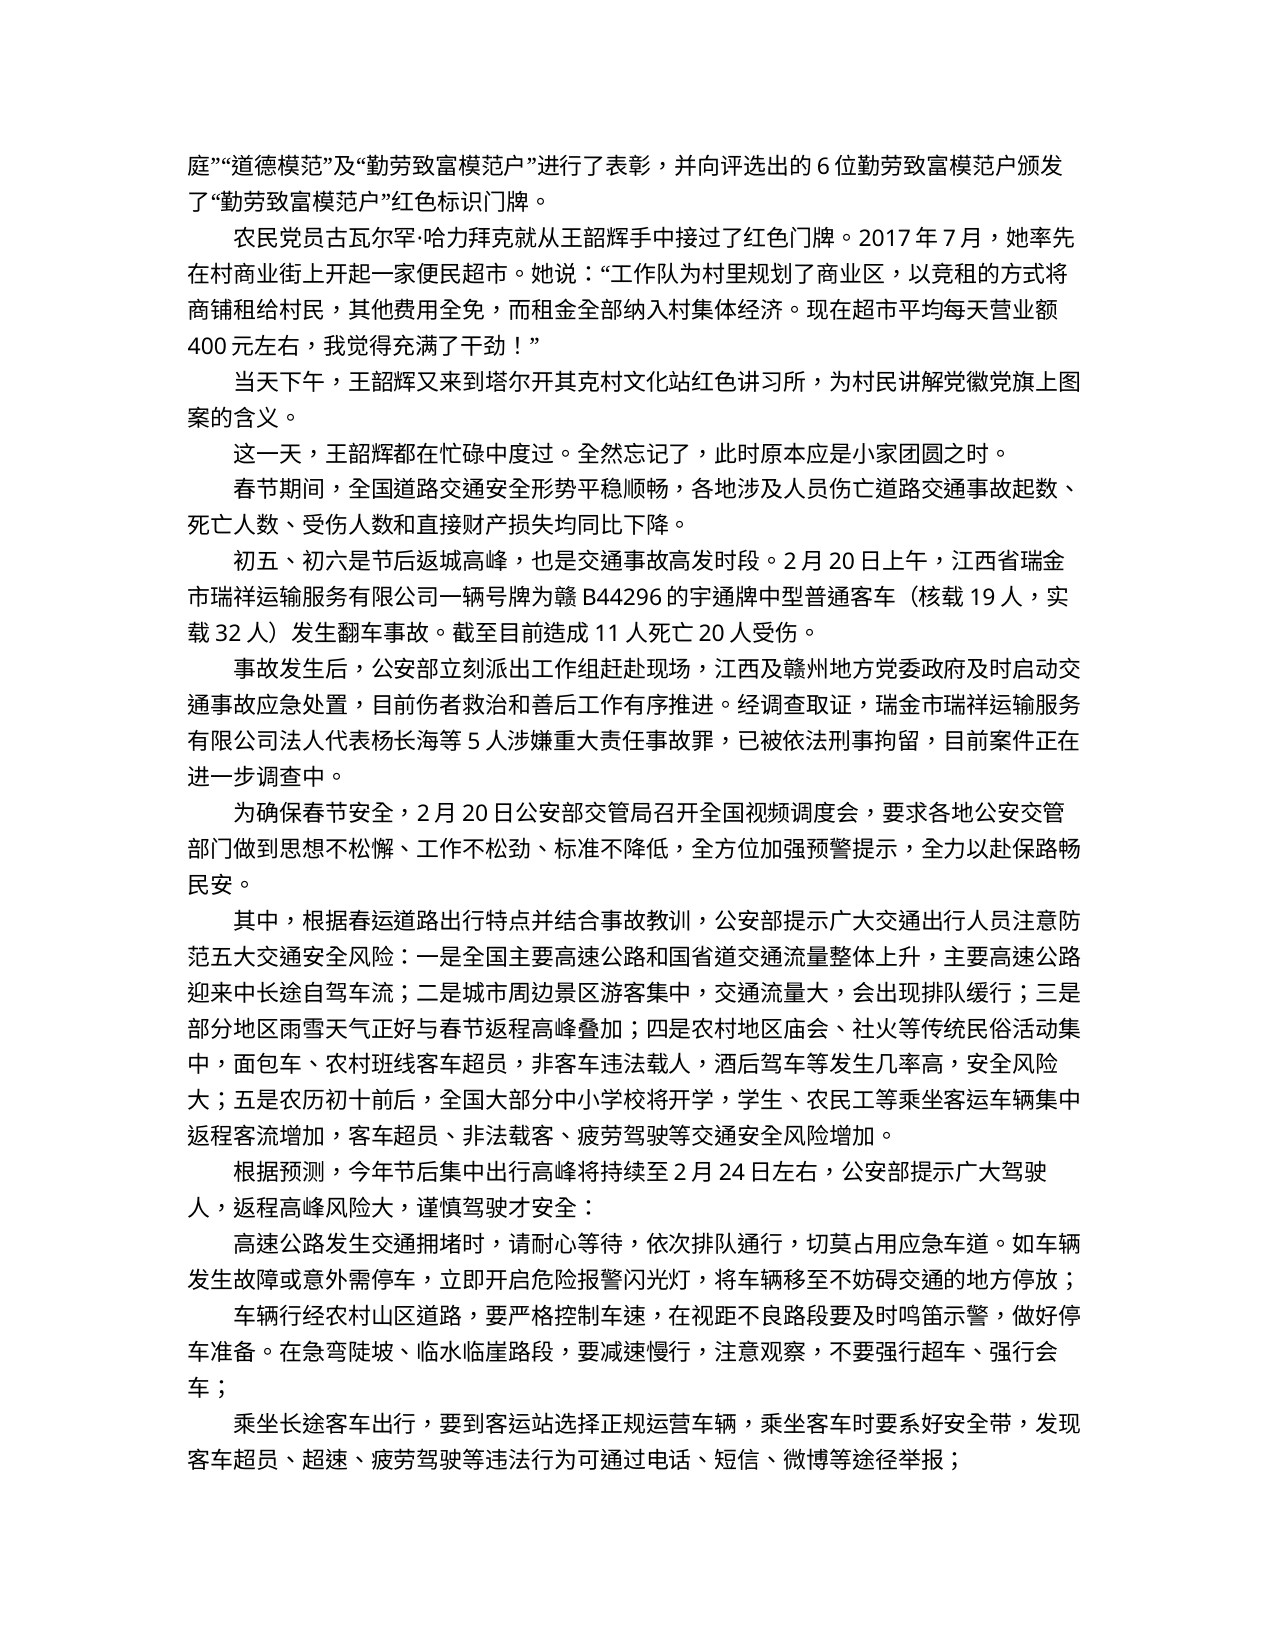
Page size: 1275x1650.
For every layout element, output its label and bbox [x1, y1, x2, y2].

text [187, 150, 1087, 1475]
